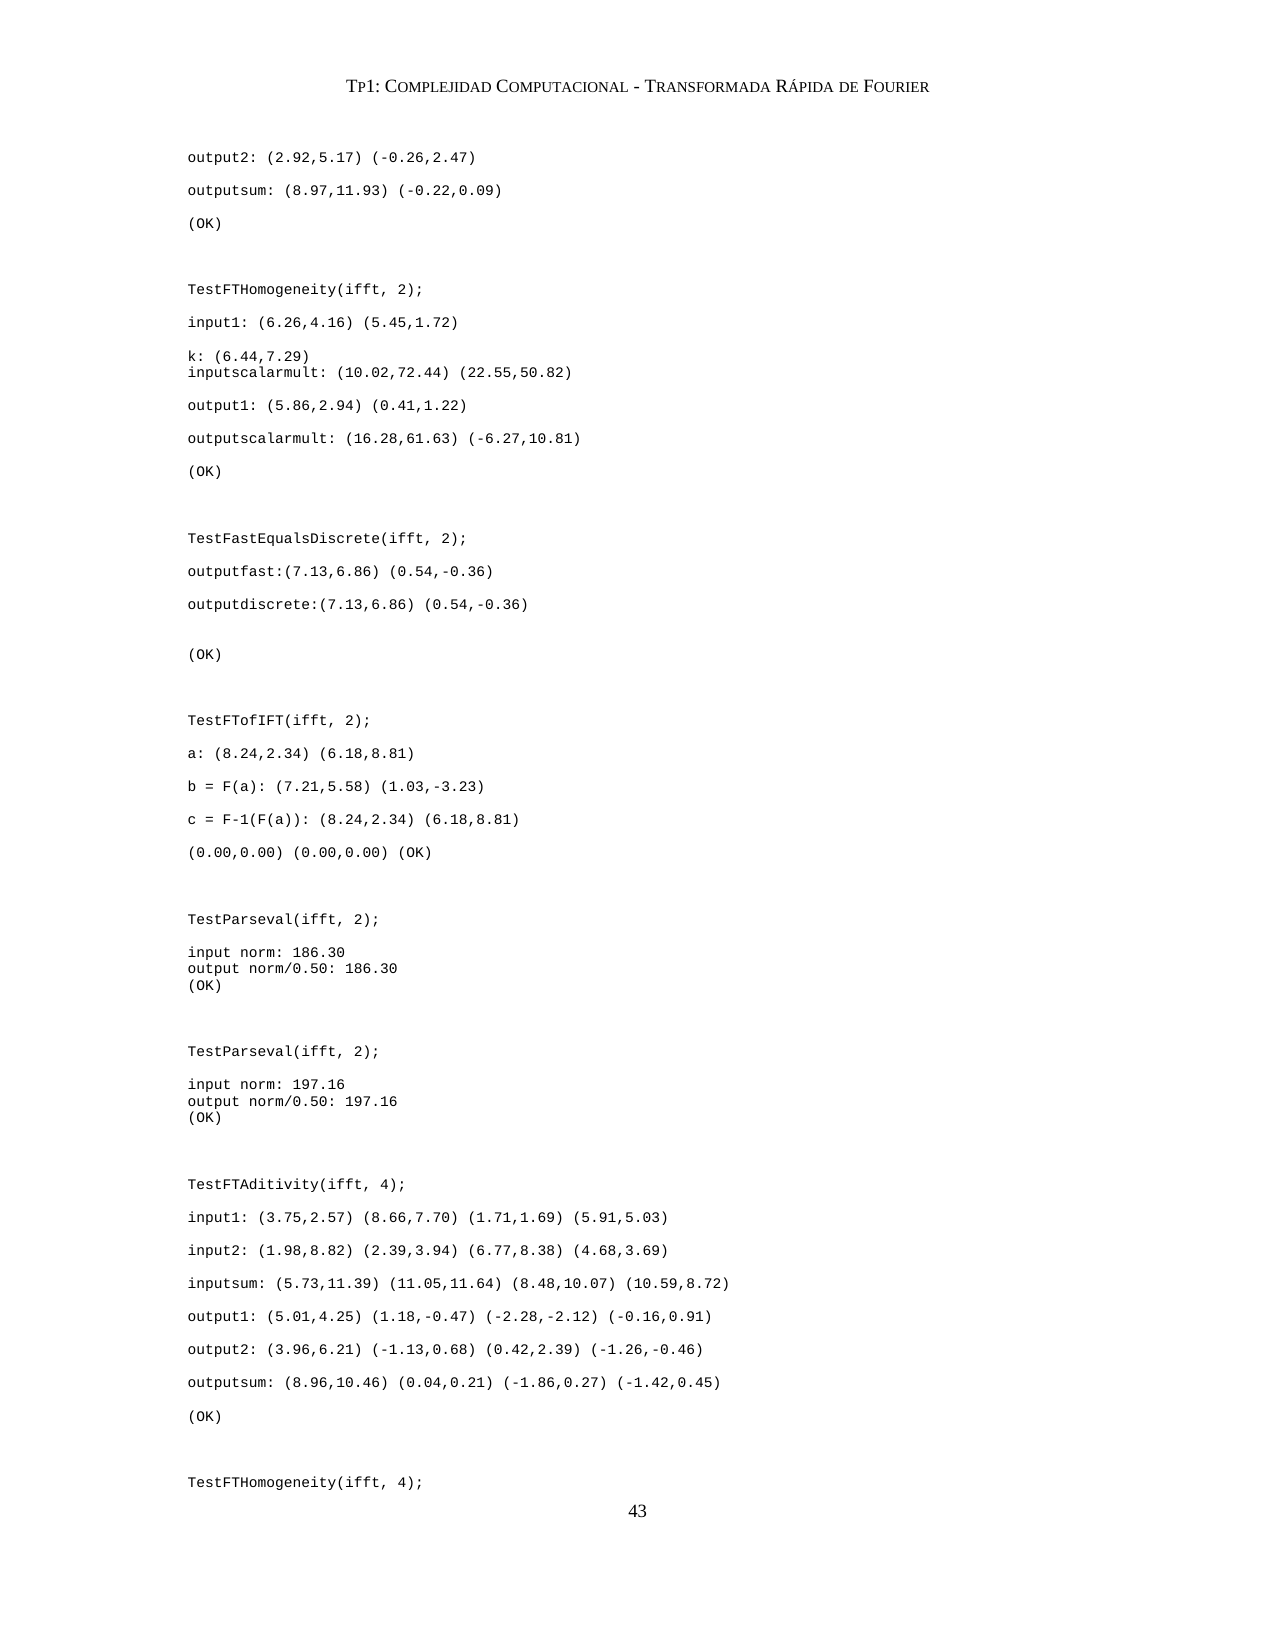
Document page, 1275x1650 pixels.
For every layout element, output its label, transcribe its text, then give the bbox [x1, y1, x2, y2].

text (OK) [187, 647, 1087, 663]
text TestFastEqualsDiscrete(ifft, 2); [187, 531, 1087, 547]
text input norm: 197.16 [187, 1077, 1087, 1094]
text a: (8.24,2.34) (6.18,8.81) [187, 746, 1087, 763]
text outputsum: (8.96,10.46) (0.04,0.21) (-1.86,0.27) (-1.42,0.45) [187, 1376, 1087, 1392]
text TestFTofIFT(ifft, 2); [187, 713, 1087, 730]
text TestFTAditivity(ifft, 4); [187, 1177, 1087, 1193]
text input2: (1.98,8.82) (2.39,3.94) (6.77,8.38) (4.68,3.69) [187, 1243, 1087, 1260]
text outputsum: (8.97,11.93) (-0.22,0.09) [187, 183, 1087, 200]
text inputscalarmult: (10.02,72.44) (22.55,50.82) [187, 365, 1087, 382]
text output2: (3.96,6.21) (-1.13,0.68) (0.42,2.39) (-1.26,-0.46) [187, 1342, 1087, 1359]
text output1: (5.01,4.25) (1.18,-0.47) (-2.28,-2.12) (-0.16,0.91) [187, 1309, 1087, 1326]
text TestParseval(ifft, 2); [187, 1044, 1087, 1061]
text (OK) [187, 465, 1087, 481]
text TestParseval(ifft, 2); [187, 912, 1087, 928]
text k: (6.44,7.29) [187, 349, 1087, 365]
text TestFTHomogeneity(ifft, 2); [187, 282, 1087, 299]
text input1: (3.75,2.57) (8.66,7.70) (1.71,1.69) (5.91,5.03) [187, 1210, 1087, 1227]
text TestFTHomogeneity(ifft, 4); [187, 1475, 1087, 1492]
text output1: (5.86,2.94) (0.41,1.22) [187, 398, 1087, 415]
text (OK) [187, 1111, 1087, 1127]
text (OK) [187, 978, 1087, 995]
text output norm/0.50: 197.16 [187, 1094, 1087, 1111]
text output norm/0.50: 186.30 [187, 962, 1087, 978]
text outputfast:(7.13,6.86) (0.54,-0.36) [187, 564, 1087, 581]
text input1: (6.26,4.16) (5.45,1.72) [187, 316, 1087, 332]
text outputscalarmult: (16.28,61.63) (-6.27,10.81) [187, 432, 1087, 448]
text input norm: 186.30 [187, 945, 1087, 962]
text (OK) [187, 216, 1087, 233]
text b = F(a): (7.21,5.58) (1.03,-3.23) [187, 779, 1087, 796]
text inputsum: (5.73,11.39) (11.05,11.64) (8.48,10.07) (10.59,8.72) [187, 1276, 1087, 1293]
text (OK) [187, 1409, 1087, 1425]
text c = F-1(F(a)): (8.24,2.34) (6.18,8.81) [187, 812, 1087, 829]
text outputdiscrete:(7.13,6.86) (0.54,-0.36) [187, 597, 1087, 614]
text output2: (2.92,5.17) (-0.26,2.47) [187, 150, 1087, 167]
text (0.00,0.00) (0.00,0.00) (OK) [187, 846, 1087, 862]
